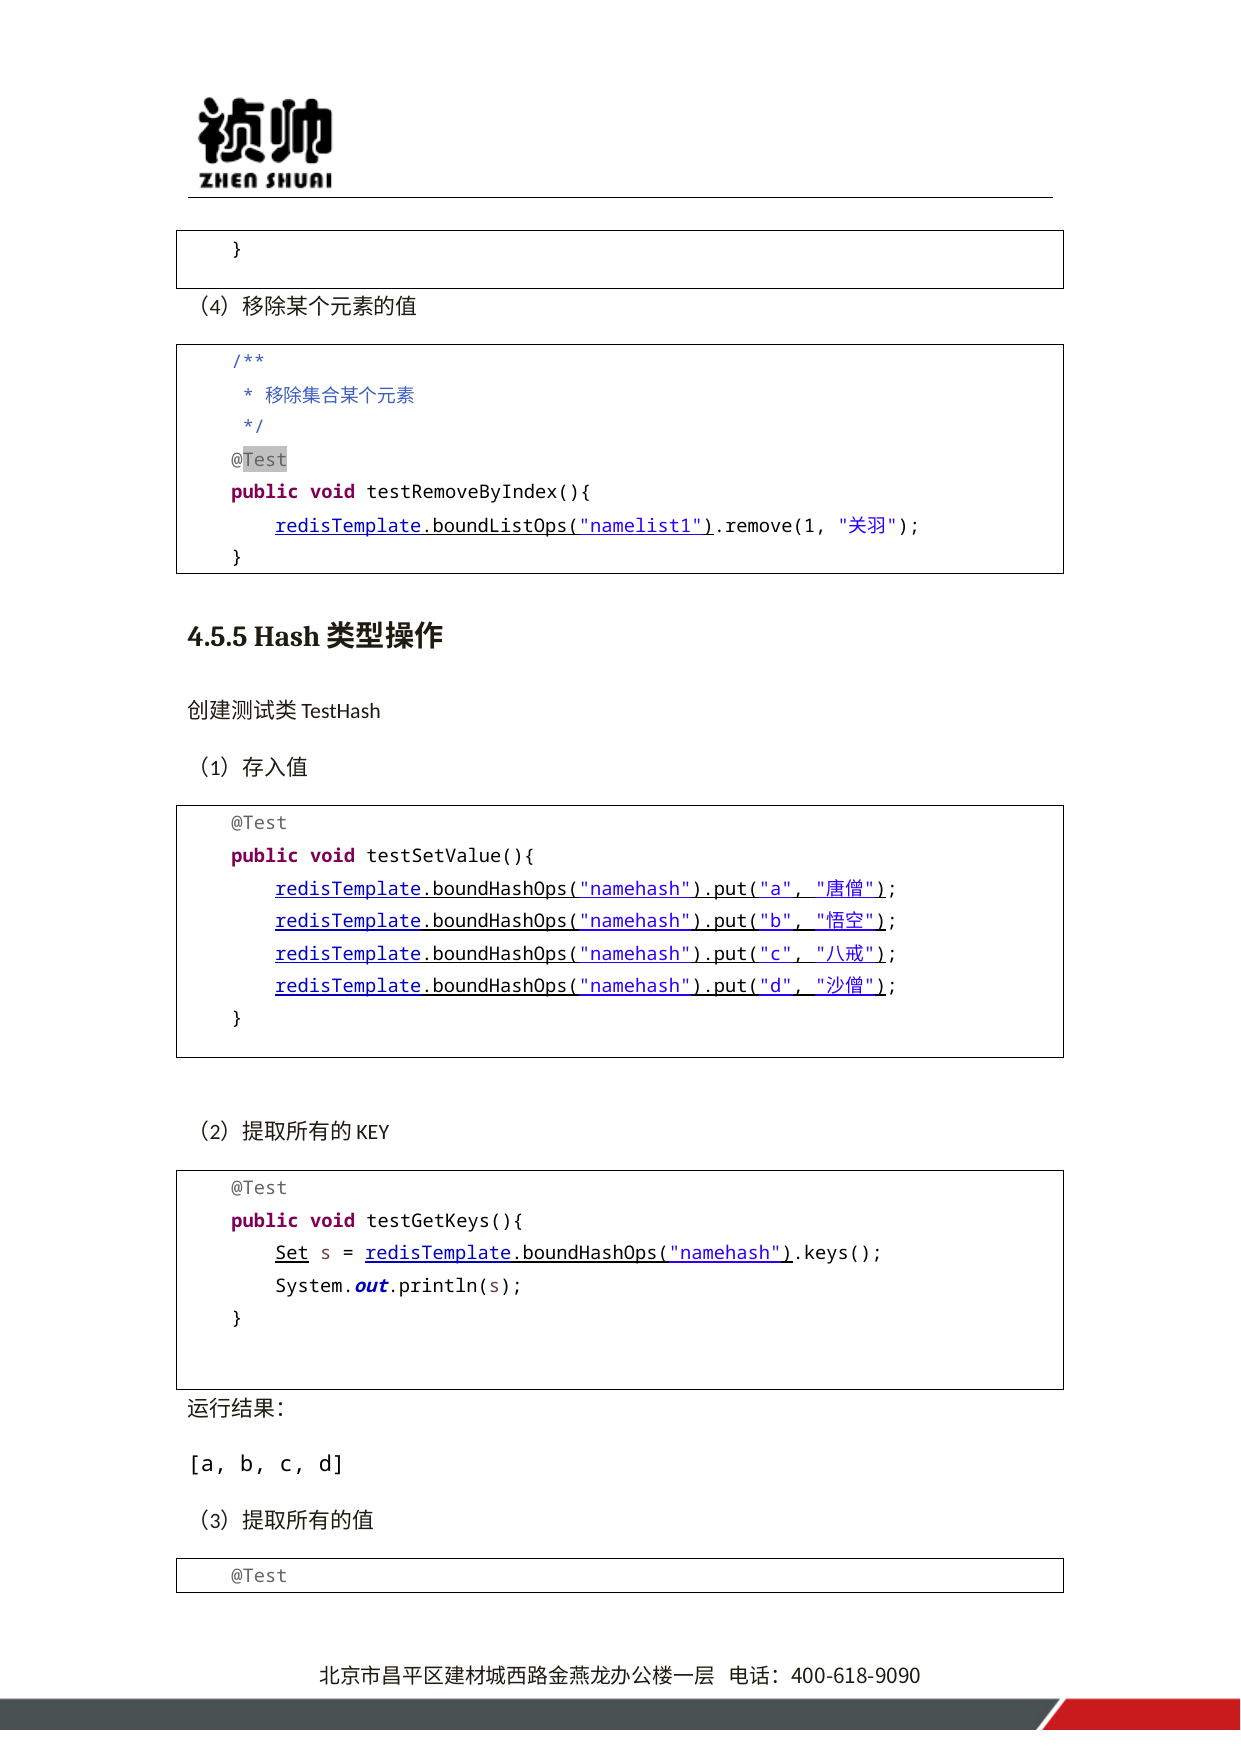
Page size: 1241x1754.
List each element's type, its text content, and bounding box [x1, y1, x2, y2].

list [a, b, c, d] [187, 1446, 1053, 1479]
table_header @Test public void testSetValue(){ redisTemplate.boundHashOps("namehash").put("a", "唐僧"); redisTemplate.boundHashOps("namehash").put("b", "悟空"); redisTemplate.boundHashOps("namehash").put("c", "八戒"); redisTemplate.boundHashOps("namehash").put("d", "沙僧"); } [177, 806, 1063, 1057]
text 创建测试类TestHash [187, 693, 1053, 726]
list （2）提取所有的KEY [187, 1114, 1053, 1146]
list （3）提取所有的值 [187, 1502, 1053, 1535]
table_header @Test public void testGetKeys(){ Set s = redisTemplate.boundHashOps("namehash").keys(); System.out.println(s); } [177, 1171, 1063, 1389]
table_header /** * 移除集合某个元素 */ @Test public void testRemoveByIndex(){ redisTemplate.boundListOps("namelist1").remove(1, "关羽"); } [177, 345, 1063, 573]
list （1）存入值 [187, 749, 1053, 782]
picture [187, 88, 341, 195]
subtitle 4.5.5 Hash类型操作 [187, 601, 1053, 666]
picture [0, 1639, 1241, 1730]
table_header @Test public void testGetValues(){ List values = redisTemplate.boundHashOps("namehash").values(); System.out.println(values); } [177, 1559, 1063, 1592]
list 运行结果： [187, 1390, 1053, 1423]
list 移除某个元素的值 [187, 289, 1053, 321]
